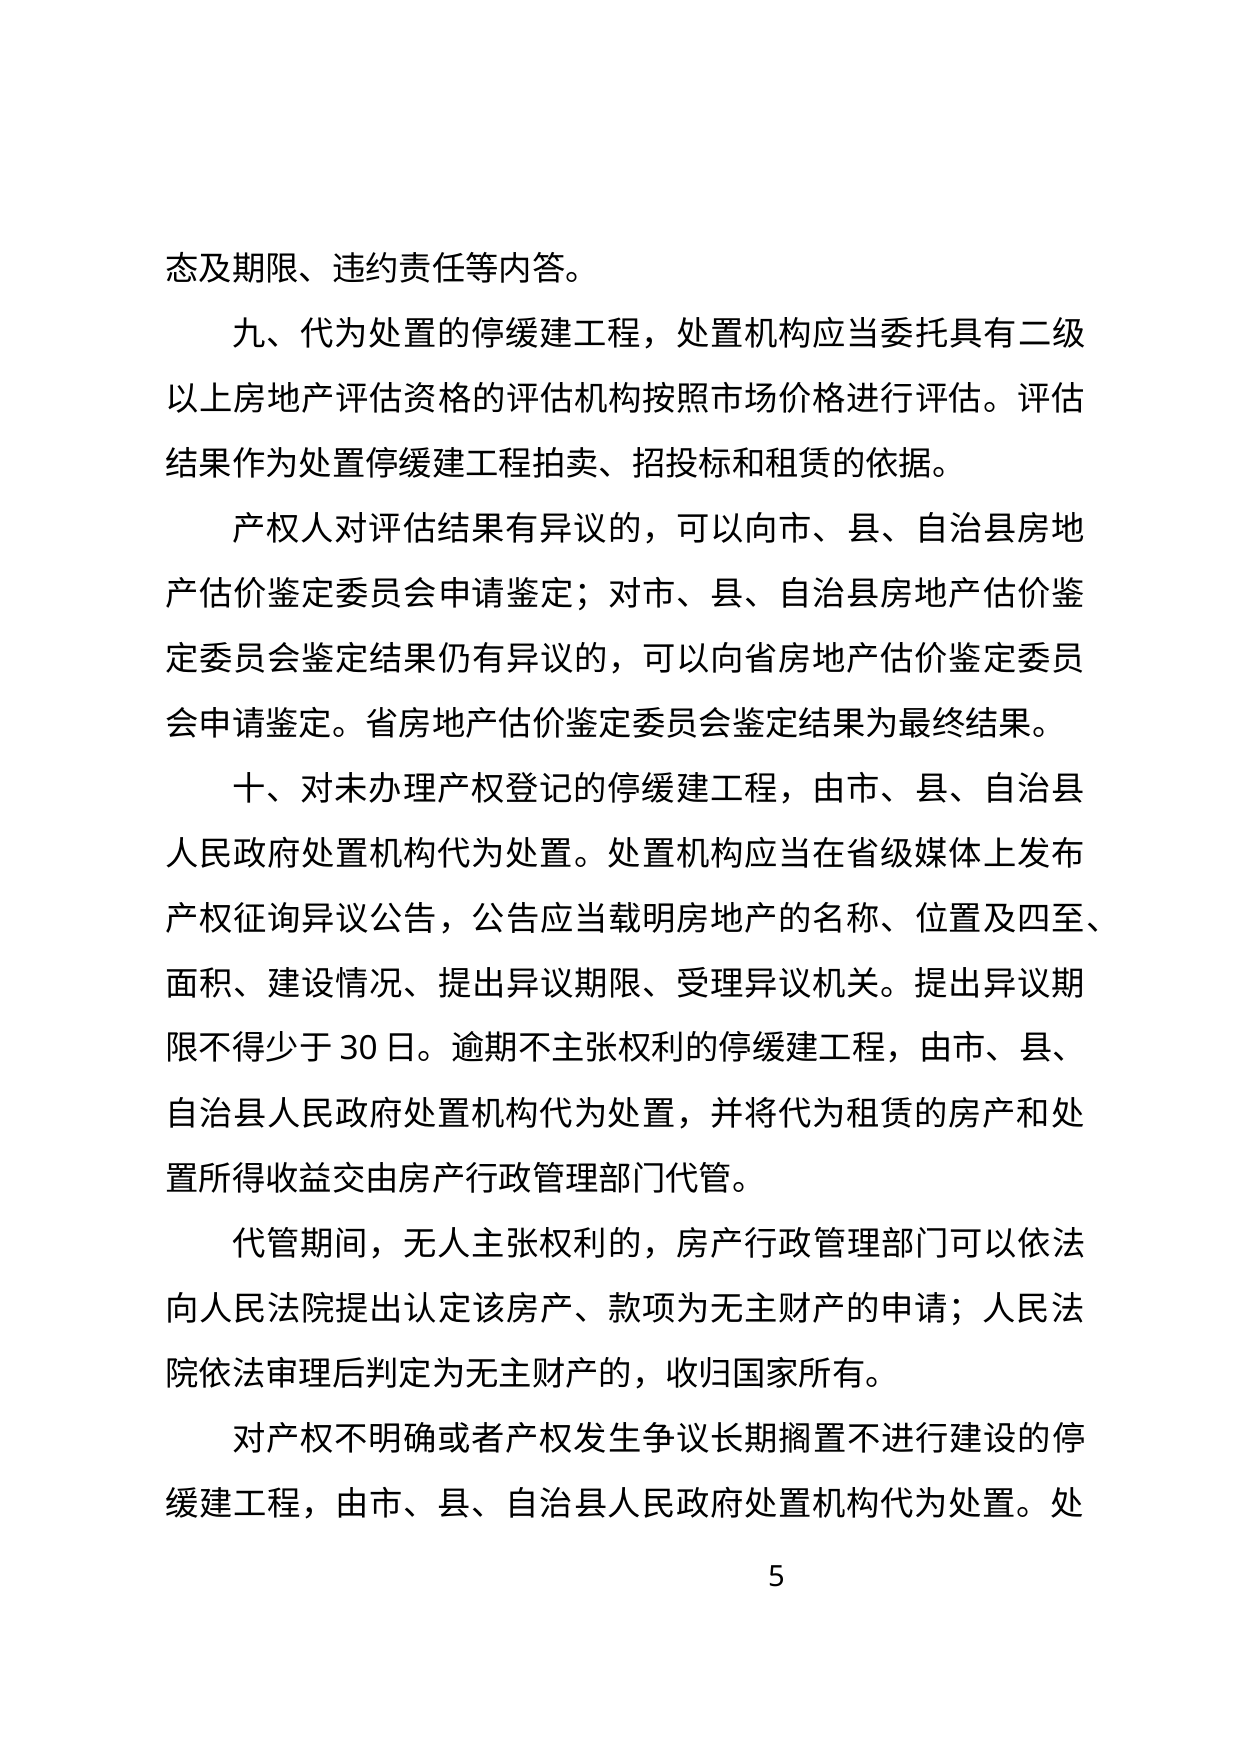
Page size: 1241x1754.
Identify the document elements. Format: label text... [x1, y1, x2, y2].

text 代管期间，无人主张权利的，房产行政管理部门可以依法向人民法院提出认定该房产、款项为无主财产的申请；人民法院依法审理后判定为无主财产的，收归国家所有。 [165, 1208, 1087, 1403]
text 产权人对评估结果有异议的，可以向市、县、自治县房地产估价鉴定委员会申请鉴定；对市、县、自治县房地产估价鉴定委员会鉴定结果仍有异议的，可以向省房地产估价鉴定委员会申请鉴定。省房地产估价鉴定委员会鉴定结果为最终结果。 [165, 493, 1087, 753]
text 十、对未办理产权登记的停缓建工程，由市、县、自治县人民政府处置机构代为处置。处置机构应当在省级媒体上发布产权征询异议公告，公告应当载明房地产的名称、位置及四至、面积、建设情况、提出异议期限、受理异议机关。提出异议期限不得少于30日。逾期不主张权利的停缓建工程，由市、县、自治县人民政府处置机构代为处置，并将代为租赁的房产和处置所得收益交由房产行政管理部门代管。 [165, 753, 1087, 1208]
text 九、代为处置的停缓建工程，处置机构应当委托具有二级以上房地产评估资格的评估机构按照市场价格进行评估。评估结果作为处置停缓建工程拍卖、招投标和租赁的依据。 [165, 298, 1087, 493]
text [165, 1403, 1087, 1533]
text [165, 233, 1087, 298]
